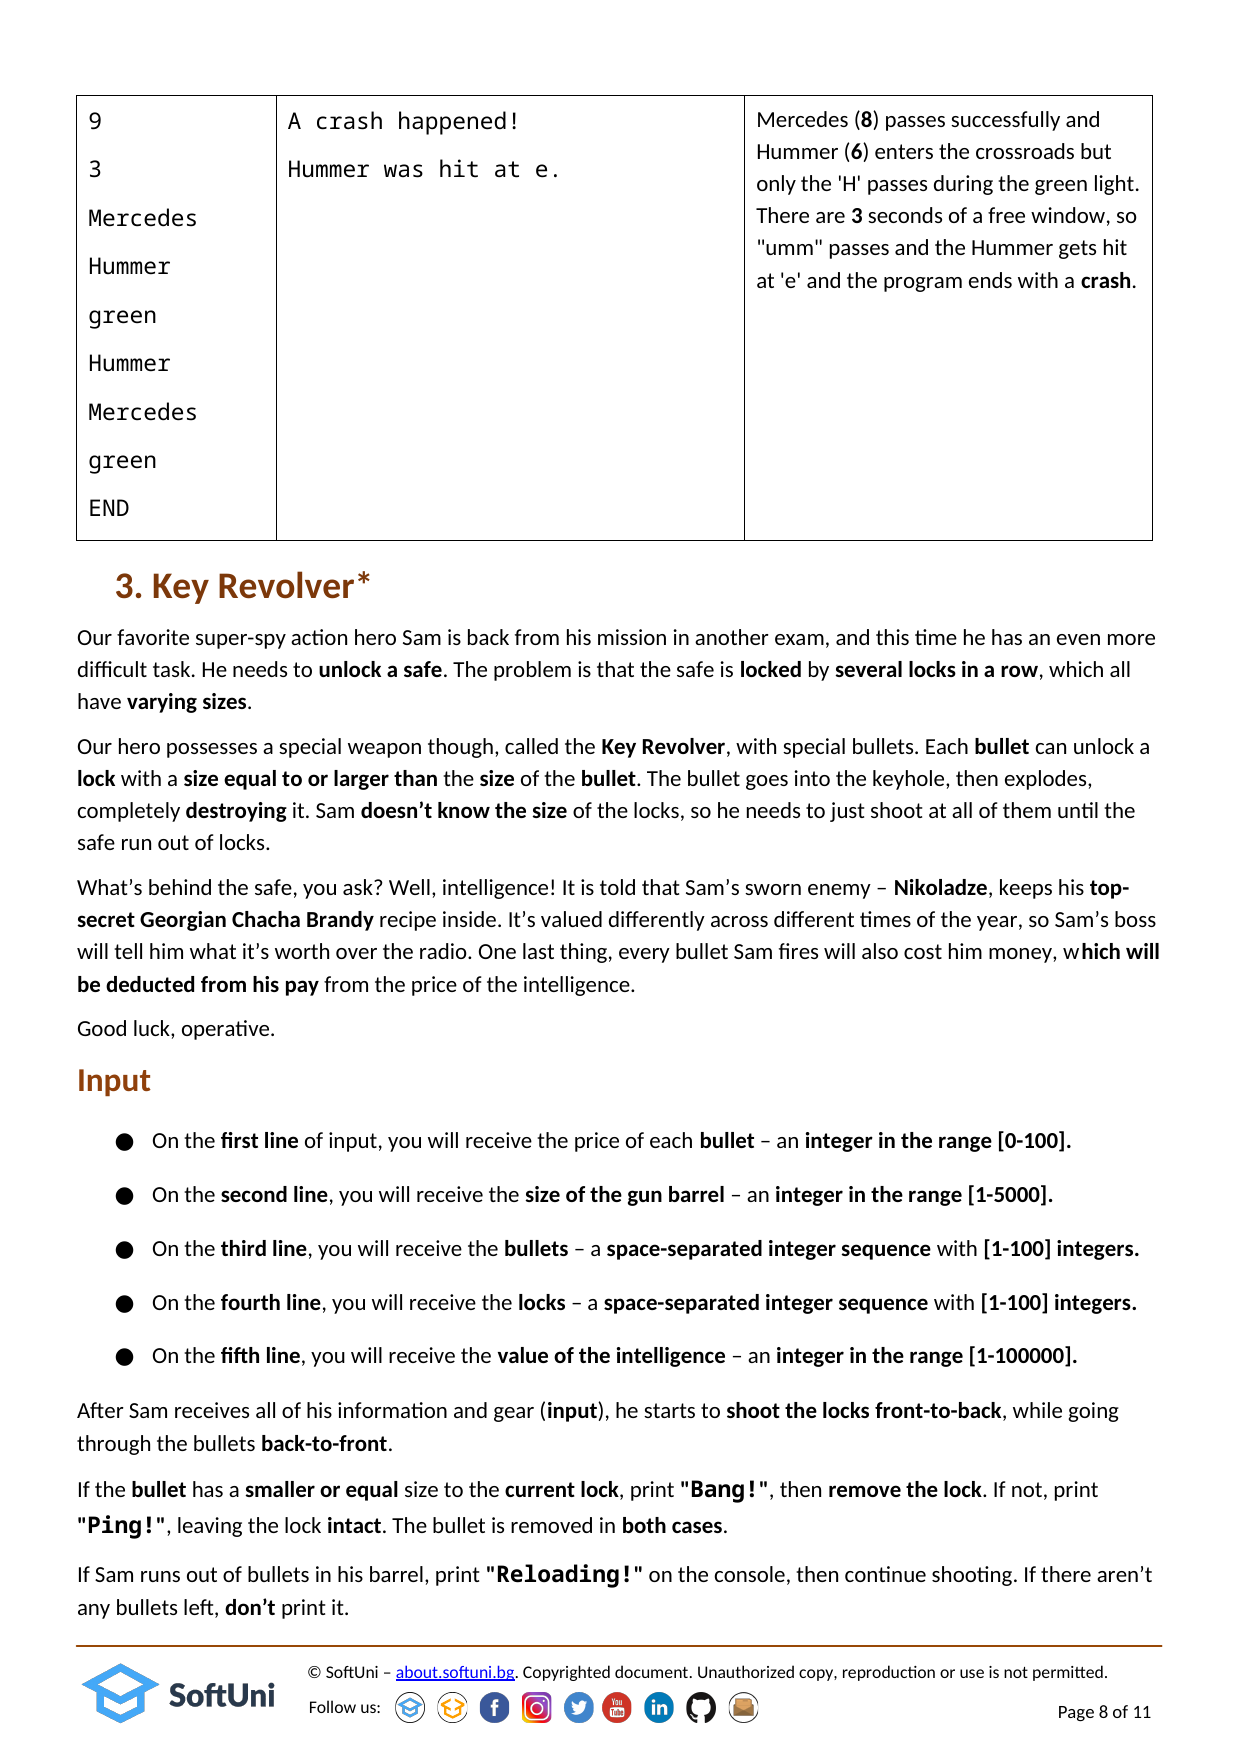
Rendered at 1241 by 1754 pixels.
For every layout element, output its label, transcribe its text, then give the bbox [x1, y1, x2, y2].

picture [644, 1692, 653, 1701]
picture [75, 1658, 281, 1729]
subtitle Key Revolver* [114, 562, 1163, 608]
picture [658, 1705, 667, 1714]
text Good luck, operative. [77, 1014, 1163, 1042]
list On the second line, you will receive the size of the gun barrel – an integer in the range [1-5000]. [114, 1168, 1163, 1215]
text If Sam runs out of bullets in his barrel, print "Reloading!" on the console, then continue shooting. If there aren’t any bullets left, don’t print it. [77, 1558, 1163, 1621]
table_cell 9 3 Mercedes Hummer green Hummer Mercedes green END [77, 96, 276, 540]
picture [686, 1692, 716, 1723]
text After Sam receives all of his information and gear (input), he starts to shoot the locks front-to-back, while going through the bullets back-to-front. [77, 1396, 1163, 1457]
list On the first line of input, you will receive the price of each bullet – an integer in the range [0-100]. [114, 1114, 1163, 1161]
picture [728, 1692, 759, 1723]
subtitle Input [77, 1059, 1163, 1100]
text If the bullet has a smaller or equal size to the current lock, print "Bang!", then remove the lock. If not, print "Ping!", leaving the lock intact. The bullet is removed in both cases. [77, 1473, 1163, 1541]
text What’s behind the safe, you ask? Well, intelligence! It is told that Sam’s sworn enemy – Nikoladze, keeps his top-secret Georgian Chacha Brandy recipe inside. It’s valued differently across different times of the year, so Sam’s boss will tell him what it’s worth over the radio. One last thing, every bullet Sam fires will also cost him money, which will be deducted from his pay from the price of the intelligence. [77, 873, 1163, 998]
table_cell A crash happened! Hummer was hit at e. [277, 96, 744, 540]
picture [665, 1692, 674, 1701]
picture [602, 1692, 632, 1723]
list On the third line, you will receive the bullets – a space-separated integer sequence with [1-100] integers. [114, 1222, 1163, 1269]
picture [665, 1714, 674, 1723]
list On the fourth line, you will receive the locks – a space-separated integer sequence with [1-100] integers. [114, 1276, 1163, 1323]
picture [644, 1714, 653, 1723]
picture [522, 1692, 552, 1723]
list On the fifth line, you will receive the value of the intelligence – an integer in the range [1-100000]. [114, 1330, 1163, 1377]
text Our hero possesses a special weapon though, called the Key Revolver, with special bullets. Each bullet can unlock a lock with a size equal to or larger than the size of the bullet. The bullet goes into the keyhole, then explodes, completely destroying it. Sam doesn’t know the size of the locks, so he needs to just shoot at all of them until the safe run out of locks. [77, 732, 1163, 856]
table_cell Mercedes (8) passes successfully and Hummer (6) enters the crossroads but only the 'H' passes during the green light. There are 3 seconds of a free window, so "umm" passes and the Hummer gets hit at 'e' and the program ends with a crash. [745, 96, 1152, 540]
picture [479, 1692, 510, 1723]
picture [395, 1692, 425, 1723]
text Our favorite super-spy action hero Sam is back from his mission in another exam, and this time he has an even more difficult task. He needs to unlock a safe. The problem is that the safe is locked by several locks in a row, which all have varying sizes. [77, 623, 1163, 715]
picture [564, 1692, 594, 1723]
picture [437, 1692, 468, 1723]
